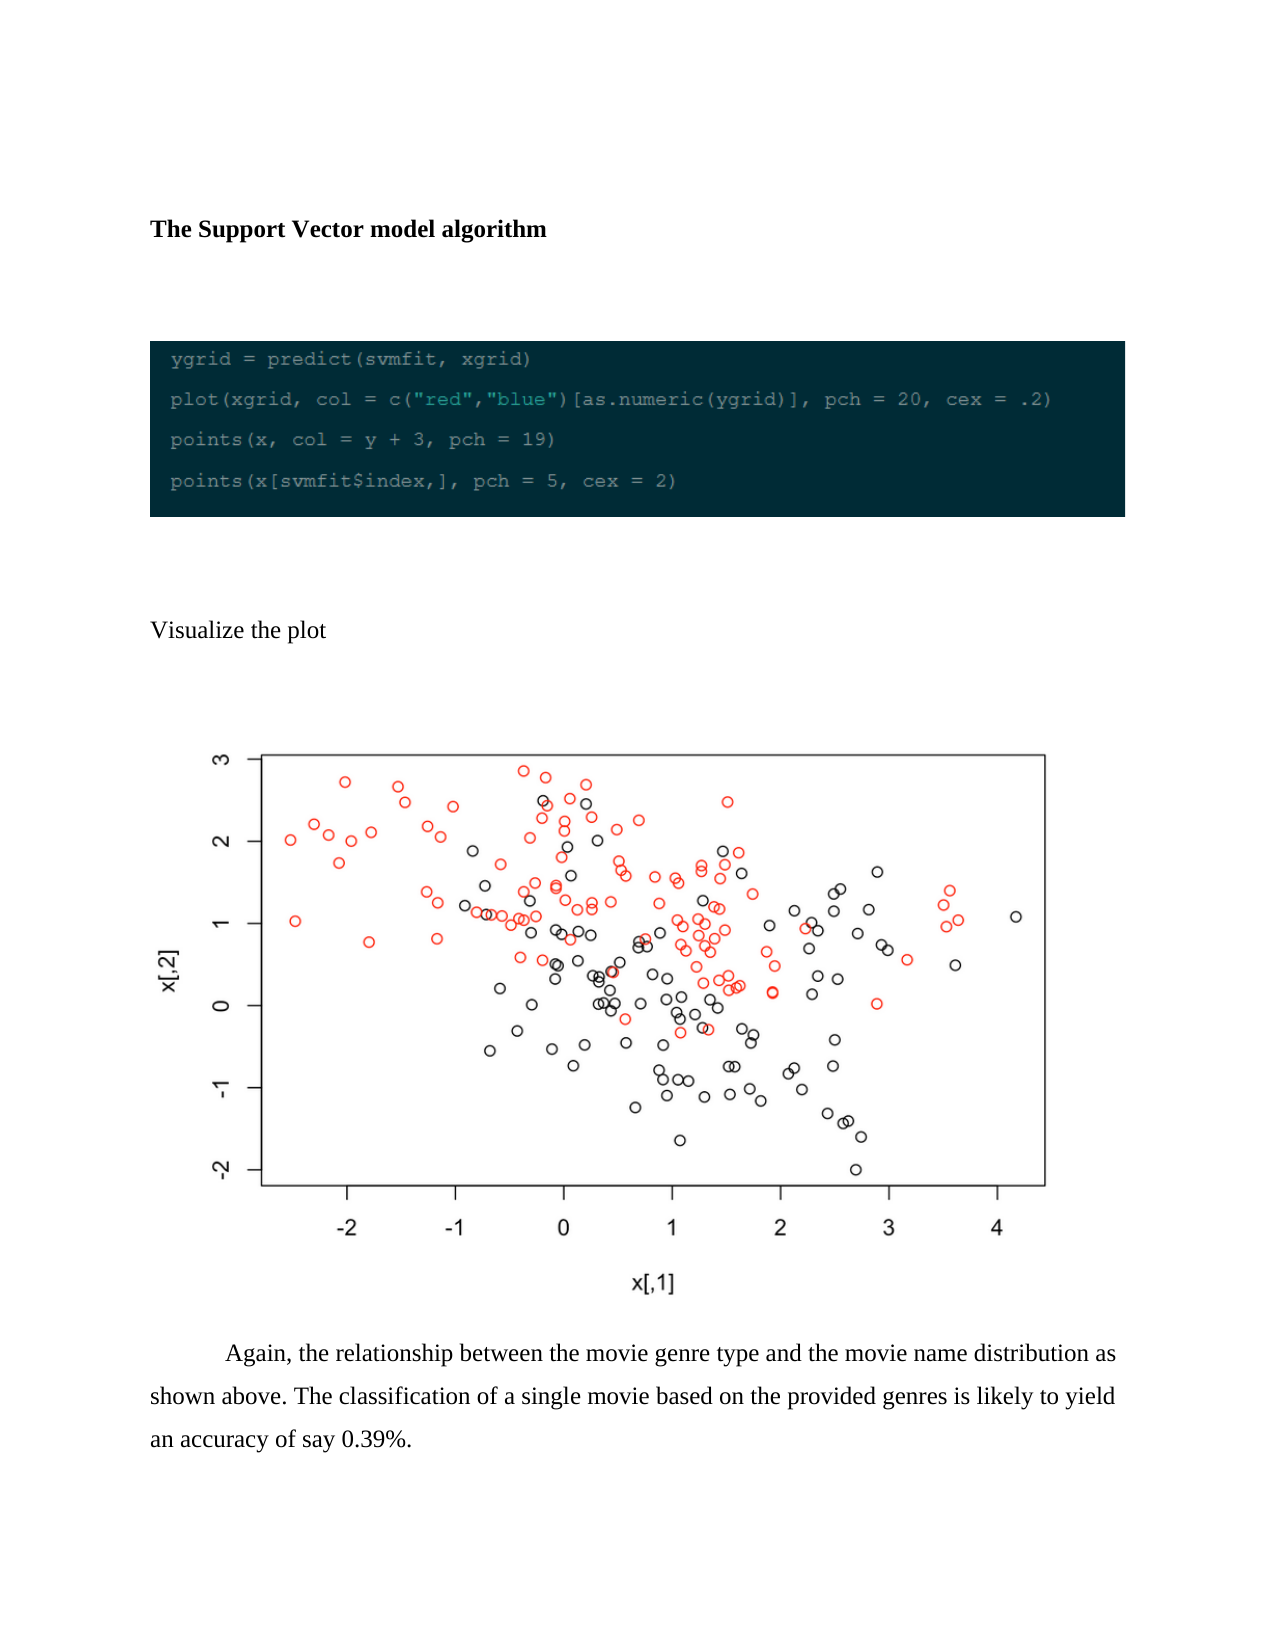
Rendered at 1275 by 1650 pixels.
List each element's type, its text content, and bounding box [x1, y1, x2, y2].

picture [222, 434, 229, 445]
picture [273, 475, 277, 489]
picture [367, 356, 375, 364]
picture [391, 435, 400, 444]
picture [258, 478, 266, 486]
picture [221, 476, 229, 485]
picture [501, 478, 508, 486]
picture [513, 393, 519, 405]
picture [269, 356, 279, 368]
picture [584, 478, 593, 486]
picture [657, 398, 666, 405]
picture [185, 438, 192, 445]
picture [234, 478, 241, 486]
picture [173, 356, 179, 368]
picture [318, 398, 325, 405]
picture [198, 437, 205, 445]
picture [514, 353, 520, 364]
picture [184, 356, 194, 368]
picture [211, 395, 217, 405]
picture [670, 397, 676, 405]
picture [525, 433, 532, 445]
picture [475, 478, 482, 490]
picture [959, 398, 968, 403]
picture [463, 439, 472, 445]
picture [257, 437, 266, 445]
picture [584, 397, 593, 405]
picture [343, 476, 350, 486]
picture [172, 478, 179, 490]
picture [282, 478, 290, 486]
picture [271, 397, 277, 405]
picture [427, 354, 434, 364]
picture [732, 397, 738, 408]
picture [393, 475, 399, 486]
picture [476, 356, 484, 368]
picture [220, 356, 226, 364]
picture [499, 393, 506, 405]
picture [639, 397, 655, 405]
picture [719, 397, 725, 408]
picture [464, 356, 472, 364]
picture [366, 437, 375, 449]
picture [417, 437, 424, 445]
picture [343, 393, 350, 405]
picture [294, 478, 315, 486]
picture [682, 397, 689, 405]
picture [213, 437, 218, 445]
picture [319, 433, 326, 445]
picture [972, 397, 978, 405]
picture [185, 478, 194, 485]
picture [293, 356, 303, 363]
picture [343, 354, 350, 364]
picture [597, 478, 605, 486]
picture [306, 438, 313, 445]
picture [172, 437, 182, 449]
picture [258, 397, 265, 405]
picture [213, 478, 218, 486]
picture [415, 478, 424, 486]
picture [284, 393, 291, 405]
picture [172, 397, 179, 408]
picture [609, 481, 617, 486]
picture [402, 478, 411, 485]
picture [755, 397, 762, 405]
text Visualize the plot [150, 615, 1125, 644]
picture [826, 397, 833, 408]
picture [379, 478, 387, 486]
picture [233, 397, 242, 405]
picture [379, 356, 400, 364]
picture [186, 393, 193, 405]
picture [150, 742, 1125, 1304]
picture [536, 434, 545, 442]
text Again, the relationship between the movie genre type and the movie name distribution as shown above. The classification of a single movie based on the provided genres is likely to yield an accuracy of say 0.39%. [150, 1338, 1125, 1453]
picture [224, 394, 228, 406]
picture [454, 393, 461, 405]
text The Support Vector model algorithm [150, 214, 1125, 243]
